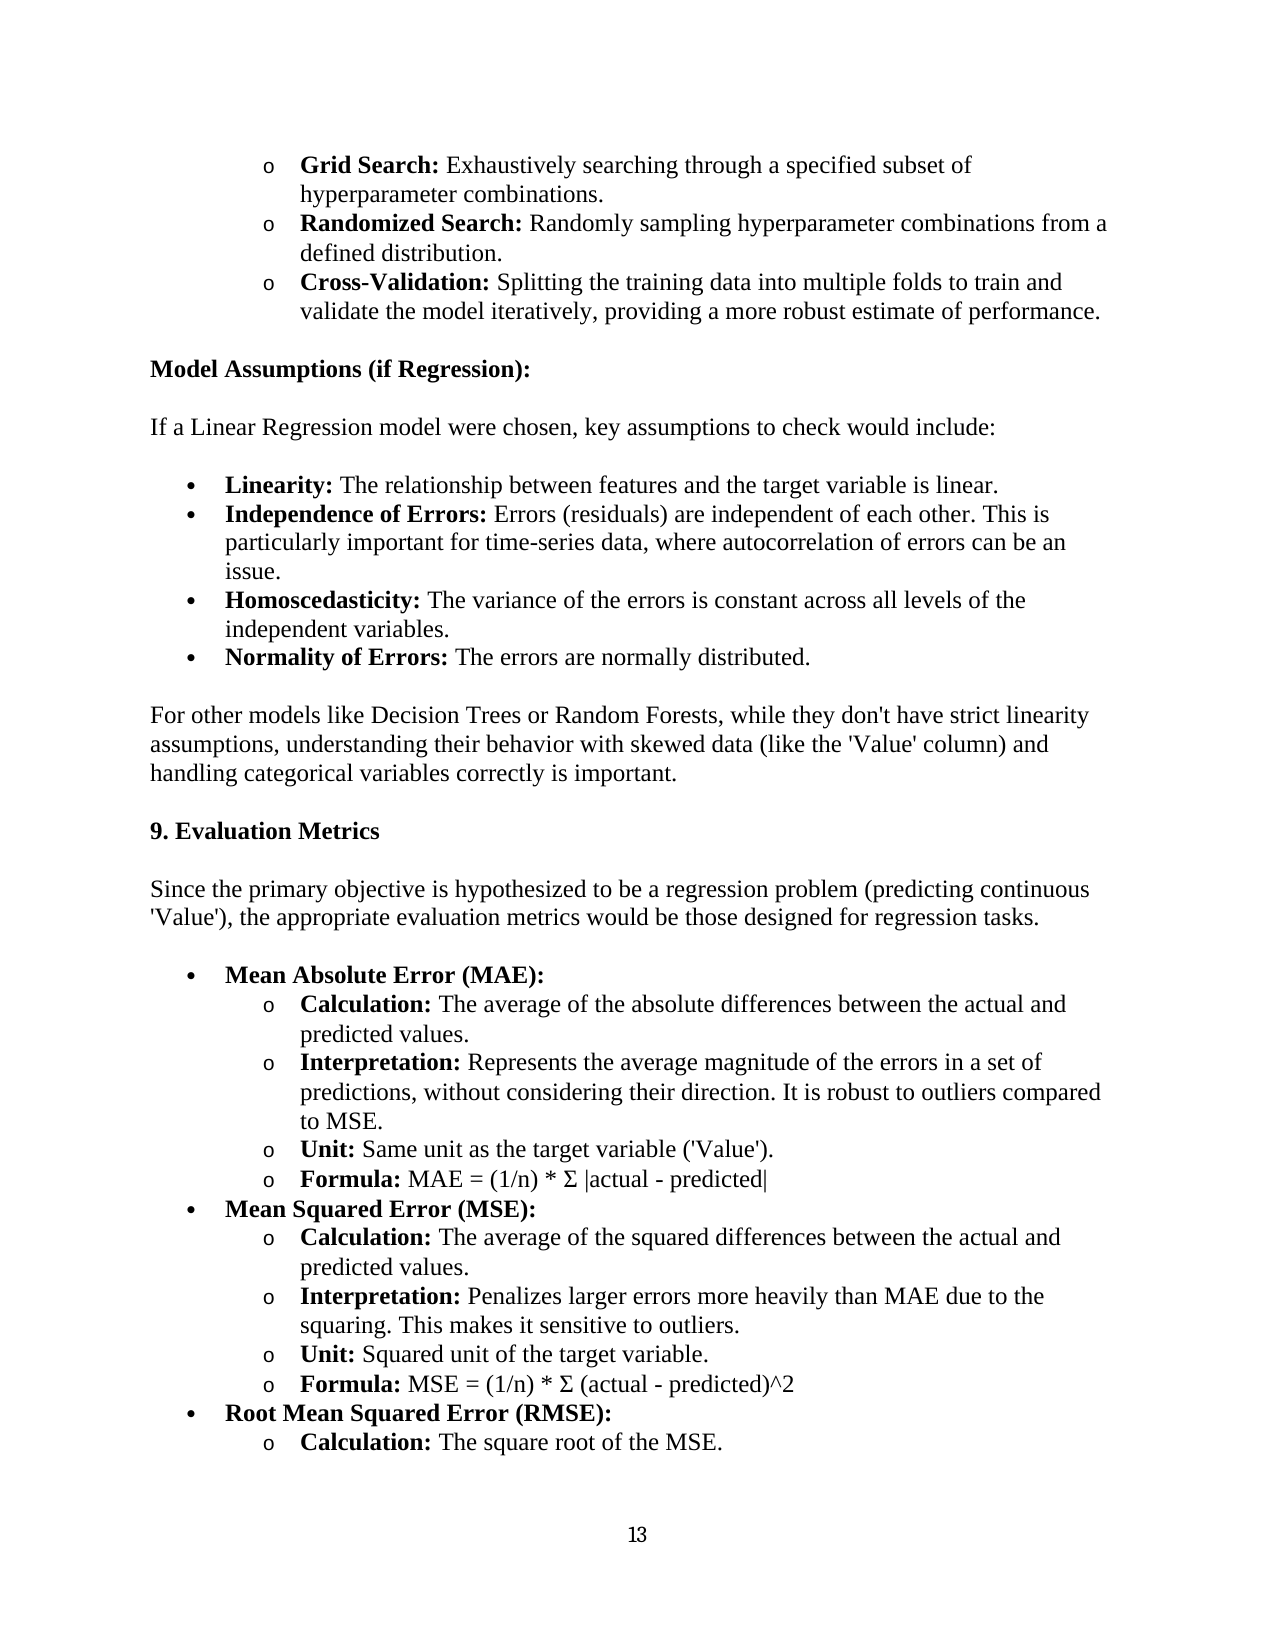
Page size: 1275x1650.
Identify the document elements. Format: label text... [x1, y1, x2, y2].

list Grid Search: Exhaustively searching through a specified subset of hyperparameter combinations. [262, 150, 1125, 208]
list Mean Squared Error (MSE): [187, 1194, 1125, 1222]
text Since the primary objective is hypothesized to be a regression problem (predicting continuous 'Value'), the appropriate evaluation metrics would be those designed for regression tasks. [150, 874, 1125, 931]
text If a Linear Regression model were chosen, key assumptions to check would include: [150, 412, 1125, 441]
list Calculation: The square root of the MSE. [262, 1427, 1125, 1457]
list Formula: MAE = (1/n) * Σ |actual - predicted| [262, 1164, 1125, 1194]
list Formula: MSE = (1/n) * Σ (actual - predicted)^2 [262, 1369, 1125, 1398]
text For other models like Decision Trees or Random Forests, while they don't have strict linearity assumptions, understanding their behavior with skewed data (like the 'Value' column) and handling categorical variables correctly is important. [150, 700, 1125, 787]
list Homoscedasticity: The variance of the errors is constant across all levels of the independent variables. [187, 585, 1125, 642]
list Randomized Search: Randomly sampling hyperparameter combinations from a defined distribution. [262, 208, 1125, 267]
list Calculation: The average of the absolute differences between the actual and predicted values. [262, 989, 1125, 1047]
list Independence of Errors: Errors (residuals) are independent of each other. This is particularly important for time-series data, where autocorrelation of errors can be an issue. [187, 499, 1125, 585]
list Normality of Errors: The errors are normally distributed. [187, 642, 1125, 671]
list Mean Absolute Error (MAE): [187, 960, 1125, 989]
list Unit: Same unit as the target variable ('Value'). [262, 1134, 1125, 1164]
list Interpretation: Represents the average magnitude of the errors in a set of predictions, without considering their direction. It is robust to outliers compared to MSE. [262, 1047, 1125, 1134]
list Unit: Squared unit of the target variable. [262, 1339, 1125, 1369]
list Linearity: The relationship between features and the target variable is linear. [187, 470, 1125, 499]
list Calculation: The average of the squared differences between the actual and predicted values. [262, 1222, 1125, 1281]
list Root Mean Squared Error (RMSE): [187, 1398, 1125, 1427]
list Interpretation: Penalizes larger errors more heavily than MAE due to the squaring. This makes it sensitive to outliers. [262, 1281, 1125, 1339]
text Model Assumptions (if Regression): [150, 354, 1125, 383]
list Cross-Validation: Splitting the training data into multiple folds to train and validate the model iteratively, providing a more robust estimate of performance. [262, 267, 1125, 325]
text 9. Evaluation Metrics [150, 816, 1125, 844]
